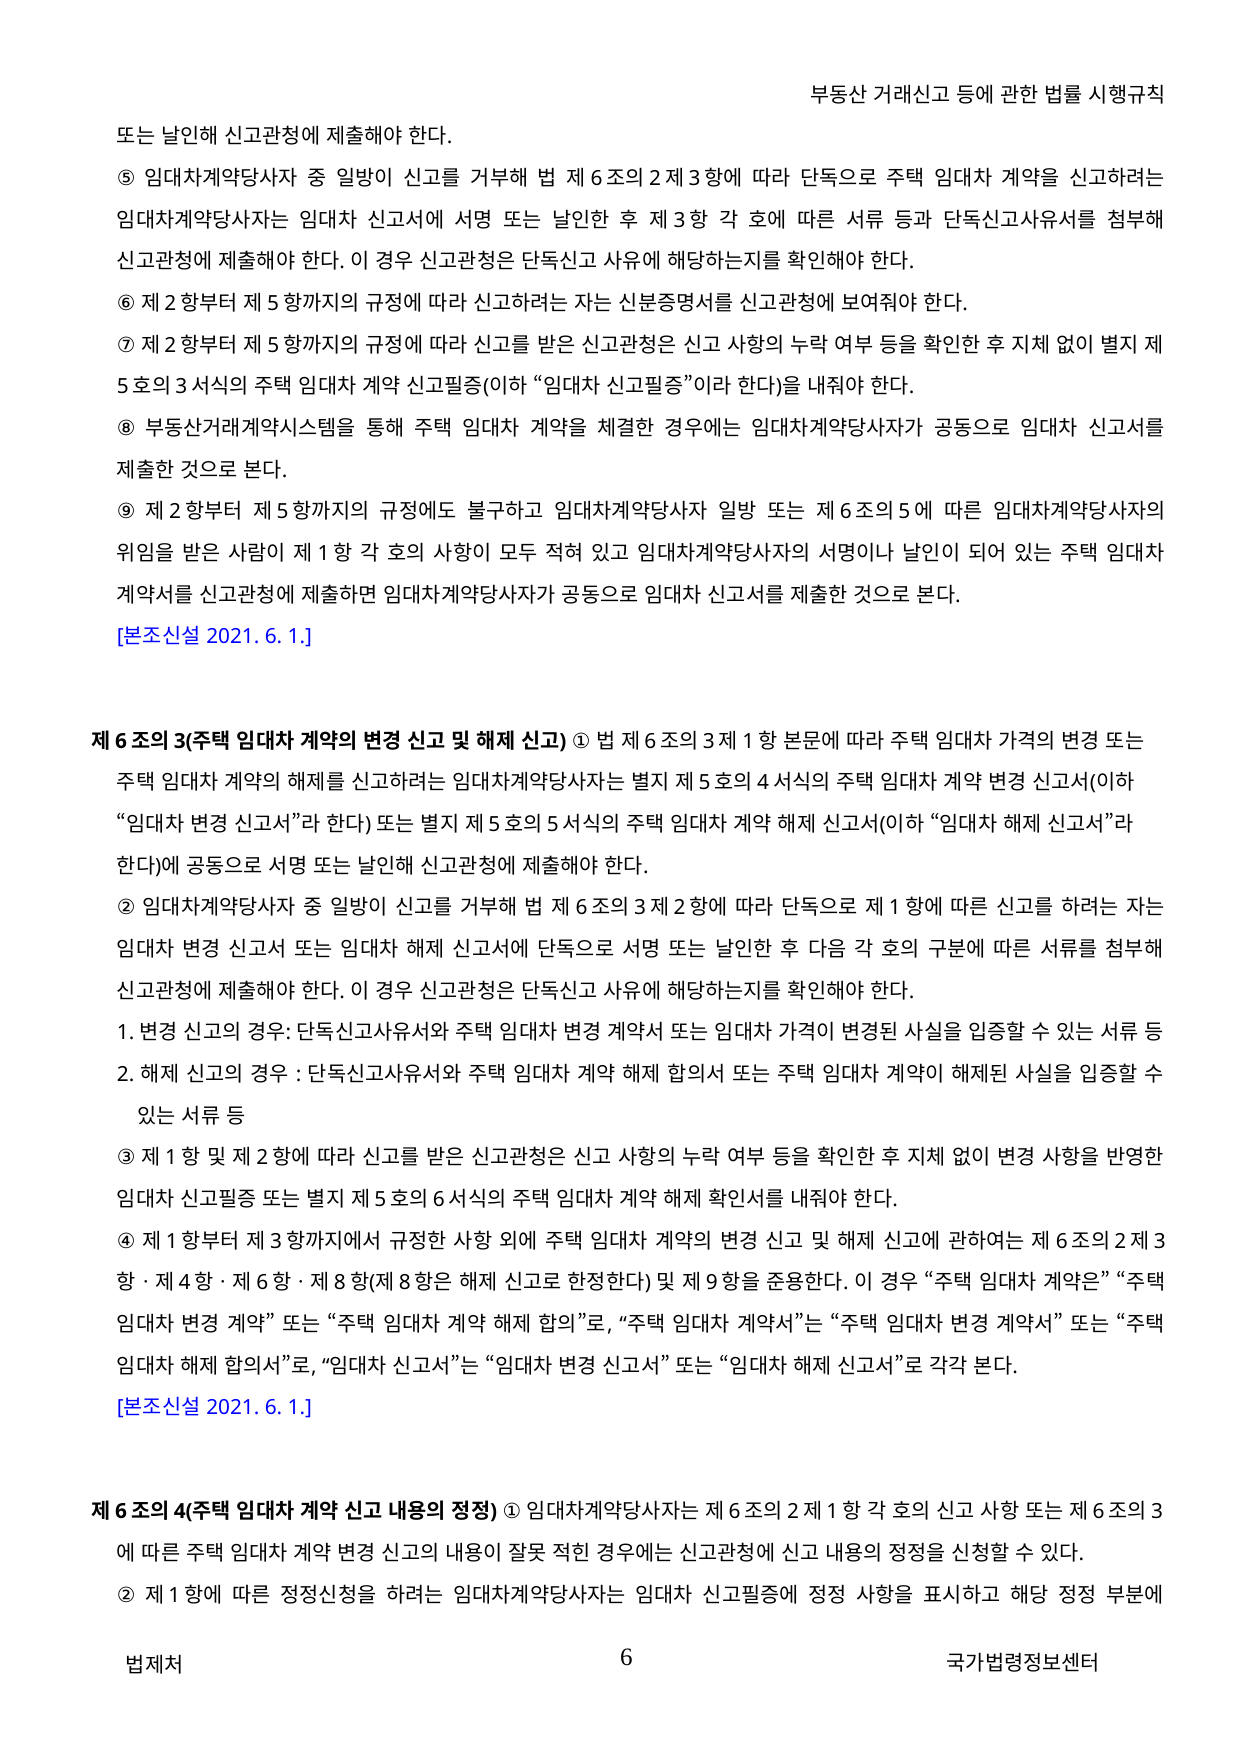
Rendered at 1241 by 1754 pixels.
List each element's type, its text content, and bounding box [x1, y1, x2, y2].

text [본조신설 2021. 6. 1.] [117, 608, 1165, 650]
text 제6조의4(주택 임대차 계약 신고 내용의 정정) ① 임대차계약당사자는 제6조의2제1항 각 호의 신고 사항 또는 제6조의3에 따른 주택 임대차 계약 변경 신고의 내용이 잘못 적힌 경우에는 신고관청에 신고 내용의 정정을 신청할 수 있다. [92, 1483, 1165, 1567]
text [117, 108, 1165, 150]
text 2. 해제 신고의 경우 : 단독신고사유서와 주택 임대차 계약 해제 합의서 또는 주택 임대차 계약이 해제된 사실을 입증할 수 있는 서류 등 [117, 1046, 1165, 1129]
text ⑨ 제2항부터 제5항까지의 규정에도 불구하고 임대차계약당사자 일방 또는 제6조의5에 따른 임대차계약당사자의 위임을 받은 사람이 제1항 각 호의 사항이 모두 적혀 있고 임대차계약당사자의 서명이나 날인이 되어 있는 주택 임대차 계약서를 신고관청에 제출하면 임대차계약당사자가 공동으로 임대차 신고서를 제출한 것으로 본다. [117, 483, 1165, 608]
text ⑤ 임대차계약당사자 중 일방이 신고를 거부해 법 제6조의2제3항에 따라 단독으로 주택 임대차 계약을 신고하려는 임대차계약당사자는 임대차 신고서에 서명 또는 날인한 후 제3항 각 호에 따른 서류 등과 단독신고사유서를 첨부해 신고관청에 제출해야 한다. 이 경우 신고관청은 단독신고 사유에 해당하는지를 확인해야 한다. [117, 150, 1165, 275]
text ④ 제1항부터 제3항까지에서 규정한 사항 외에 주택 임대차 계약의 변경 신고 및 해제 신고에 관하여는 제6조의2제3항ㆍ제4항ㆍ제6항ㆍ제8항(제8항은 해제 신고로 한정한다) 및 제9항을 준용한다. 이 경우 “주택 임대차 계약은” “주택 임대차 변경 계약” 또는 “주택 임대차 계약 해제 합의”로, “주택 임대차 계약서”는 “주택 임대차 변경 계약서” 또는 “주택 임대차 해제 합의서”로, “임대차 신고서”는 “임대차 변경 신고서” 또는 “임대차 해제 신고서”로 각각 본다. [117, 1212, 1165, 1379]
text ⑧ 부동산거래계약시스템을 통해 주택 임대차 계약을 체결한 경우에는 임대차계약당사자가 공동으로 임대차 신고서를 제출한 것으로 본다. [117, 400, 1165, 483]
text ② 임대차계약당사자 중 일방이 신고를 거부해 법 제6조의3제2항에 따라 단독으로 제1항에 따른 신고를 하려는 자는 임대차 변경 신고서 또는 임대차 해제 신고서에 단독으로 서명 또는 날인한 후 다음 각 호의 구분에 따른 서류를 첨부해 신고관청에 제출해야 한다. 이 경우 신고관청은 단독신고 사유에 해당하는지를 확인해야 한다. [117, 879, 1165, 1004]
text ⑦ 제2항부터 제5항까지의 규정에 따라 신고를 받은 신고관청은 신고 사항의 누락 여부 등을 확인한 후 지체 없이 별지 제5호의3서식의 주택 임대차 계약 신고필증(이하 “임대차 신고필증”이라 한다)을 내줘야 한다. [117, 317, 1165, 400]
text [본조신설 2021. 6. 1.] [117, 1379, 1165, 1421]
text 1. 변경 신고의 경우: 단독신고사유서와 주택 임대차 변경 계약서 또는 임대차 가격이 변경된 사실을 입증할 수 있는 서류 등 [117, 1004, 1165, 1046]
text ⑥ 제2항부터 제5항까지의 규정에 따라 신고하려는 자는 신분증명서를 신고관청에 보여줘야 한다. [117, 275, 1165, 317]
text 제6조의3(주택 임대차 계약의 변경 신고 및 해제 신고) ① 법 제6조의3제1항 본문에 따라 주택 임대차 가격의 변경 또는 주택 임대차 계약의 해제를 신고하려는 임대차계약당사자는 별지 제5호의4서식의 주택 임대차 계약 변경 신고서(이하 “임대차 변경 신고서”라 한다) 또는 별지 제5호의5서식의 주택 임대차 계약 해제 신고서(이하 “임대차 해제 신고서”라 한다)에 공동으로 서명 또는 날인해 신고관청에 제출해야 한다. [92, 712, 1165, 879]
text ③ 제1항 및 제2항에 따라 신고를 받은 신고관청은 신고 사항의 누락 여부 등을 확인한 후 지체 없이 변경 사항을 반영한 임대차 신고필증 또는 별지 제5호의6서식의 주택 임대차 계약 해제 확인서를 내줘야 한다. [117, 1129, 1165, 1212]
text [117, 1567, 1165, 1608]
